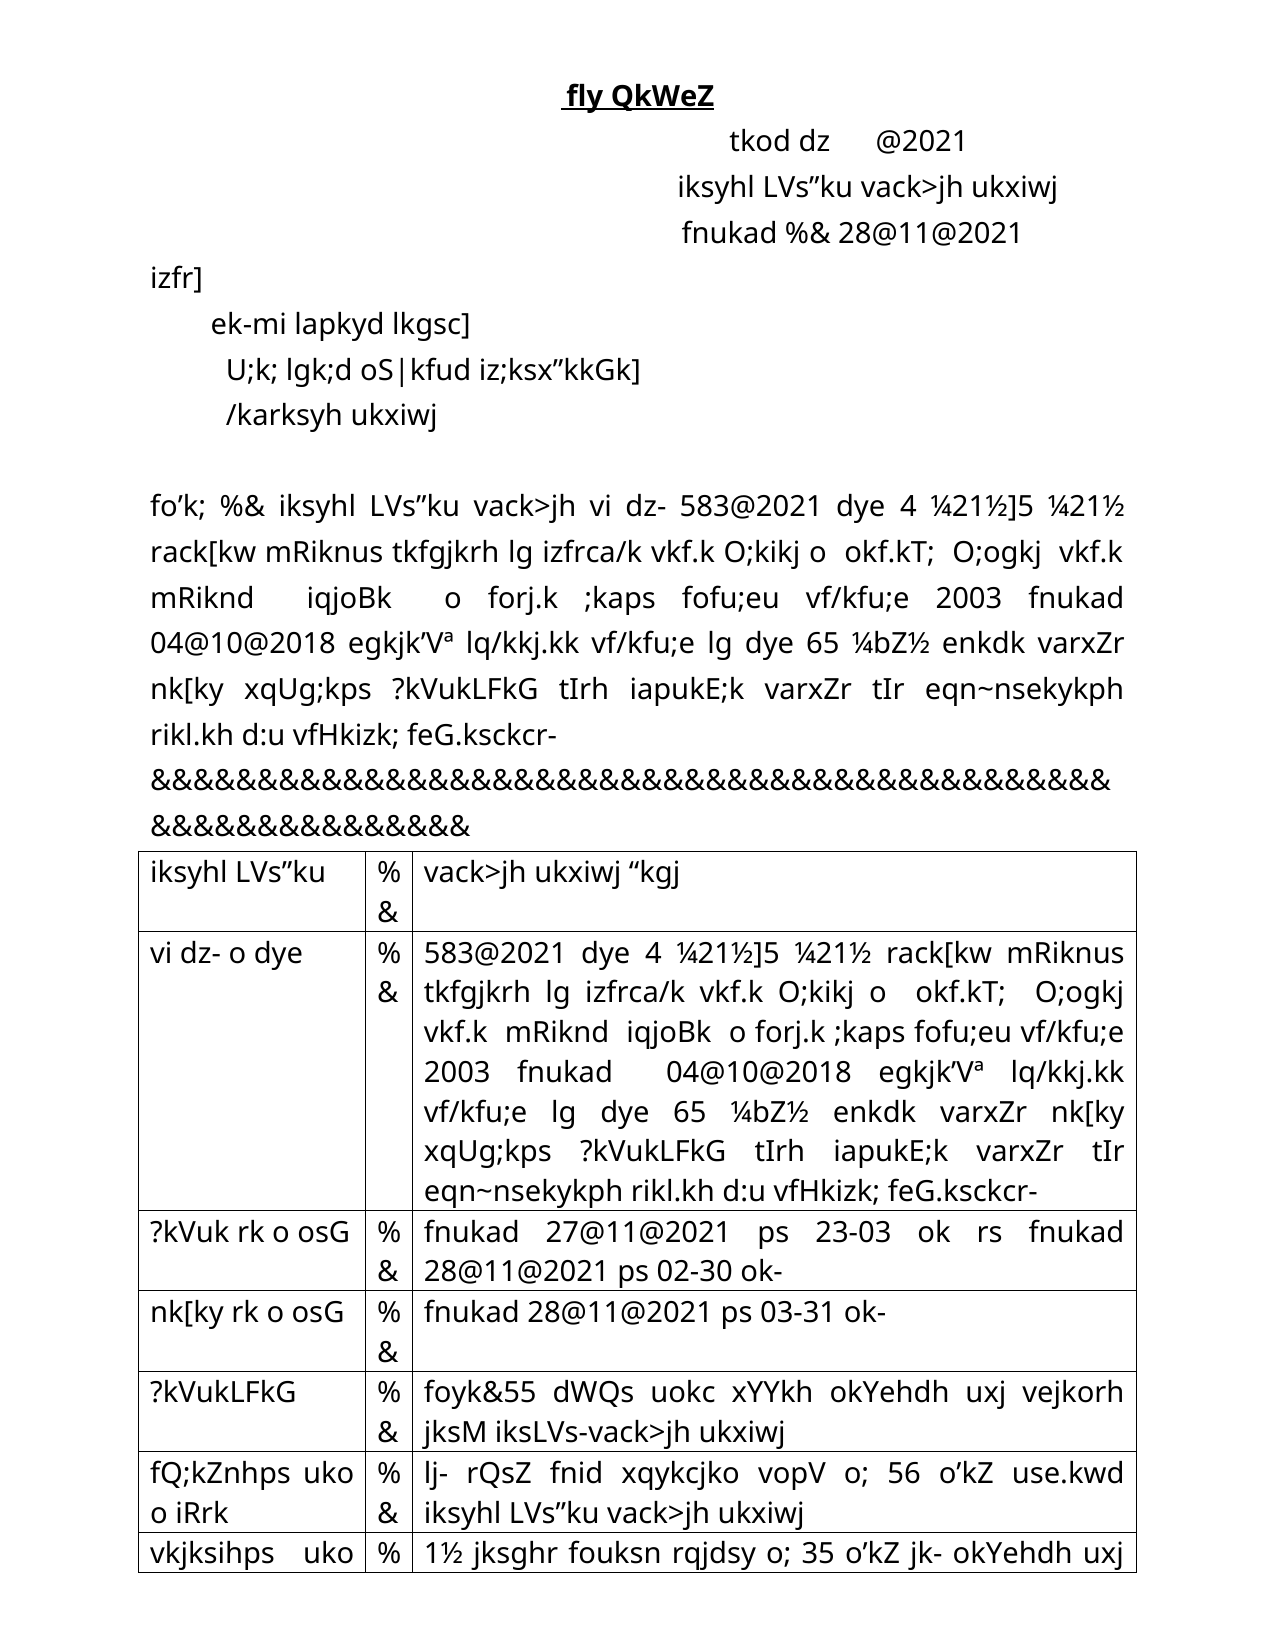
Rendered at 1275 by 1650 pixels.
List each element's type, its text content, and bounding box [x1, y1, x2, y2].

text &&&&&&&&&&&&&&&&&&&&&&&&&&&&&&&&&&&&&&&&&&&&&&&&&&&&&&&&&&&& [150, 759, 1125, 845]
text izfr] [150, 257, 1125, 297]
table_header vack>jh ukxiwj “kgj [413, 852, 1136, 931]
table_header iksyhl LVs”ku [139, 852, 365, 931]
table_cell %& [366, 1291, 412, 1371]
text U;k; lgk;d oS|kfud iz;ksx”kkGk] [150, 349, 1125, 388]
text tkod dz @2021 [150, 121, 1125, 160]
text /karksyh ukxiwj [150, 394, 1125, 434]
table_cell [139, 1533, 365, 1572]
table_cell foyk&55 dWQs uokc xYYkh okYehdh uxj vejkorh jksM iksLVs-vack>jh ukxiwj [413, 1372, 1136, 1451]
table_cell %& [366, 1211, 412, 1290]
table_cell fnukad 27@11@2021 ps 23-03 ok rs fnukad 28@11@2021 ps 02-30 ok- [413, 1211, 1136, 1290]
text ek-mi lapkyd lkgsc] [150, 303, 1125, 343]
table_cell %& [366, 1372, 412, 1451]
text fnukad %& 28@11@2021 [150, 212, 1125, 252]
table_cell vi dz- o dye [139, 932, 365, 1210]
table_cell %& [366, 932, 412, 1210]
table_cell %& [366, 1452, 412, 1532]
text fly QkWeZ [150, 75, 1125, 115]
text iksyhl LVs”ku vack>jh ukxiwj [150, 166, 1125, 206]
table_cell nk[ky rk o osG [139, 1291, 365, 1371]
table_cell fQ;kZnhps uko o iRrk [139, 1452, 365, 1532]
table_cell lj- rQsZ fnid xqykcjko vopV o; 56 o’kZ use.kwd iksyhl LVs”ku vack>jh ukxiwj [413, 1452, 1136, 1532]
table_header %& [366, 852, 412, 931]
table_cell ?kVuk rk o osG [139, 1211, 365, 1290]
table_cell %& [366, 1533, 412, 1572]
table_cell 583@2021 dye 4 ¼21½]5 ¼21½ rack[kw mRiknus tkfgjkrh lg izfrca/k vkf.k O;kikj o okf.kT; O;ogkj vkf.k mRiknd iqjoBk o forj.k ;kaps fofu;eu vf/kfu;e 2003 fnukad 04@10@2018 egkjk’Vª lq/kkj.kk vf/kfu;e lg dye 65 ¼bZ½ enkdk varxZr nk[ky xqUg;kps ?kVukLFkG tIrh iapukE;k varxZr tIr eqn~nsekykph rikl.kh d:u vfHkizk; feG.ksckcr- [413, 932, 1136, 1210]
table_cell fnukad 28@11@2021 ps 03-31 ok- [413, 1291, 1136, 1371]
text fo’k; %& iksyhl LVs”ku vack>jh vi dz- 583@2021 dye 4 ¼21½]5 ¼21½ rack[kw mRiknus tkfgjkrh lg izfrca/k vkf.k O;kikj o okf.kT; O;ogkj vkf.k mRiknd iqjoBk o forj.k ;kaps fofu;eu vf/kfu;e 2003 fnukad 04@10@2018 egkjk’Vª lq/kkj.kk vf/kfu;e lg dye 65 ¼bZ½ enkdk varxZr nk[ky xqUg;kps ?kVukLFkG tIrh iapukE;k varxZr tIr eqn~nsekykph rikl.kh d:u vfHkizk; feG.ksckcr- [150, 486, 1125, 753]
table_cell ?kVukLFkG [139, 1372, 365, 1451]
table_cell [413, 1533, 1136, 1572]
